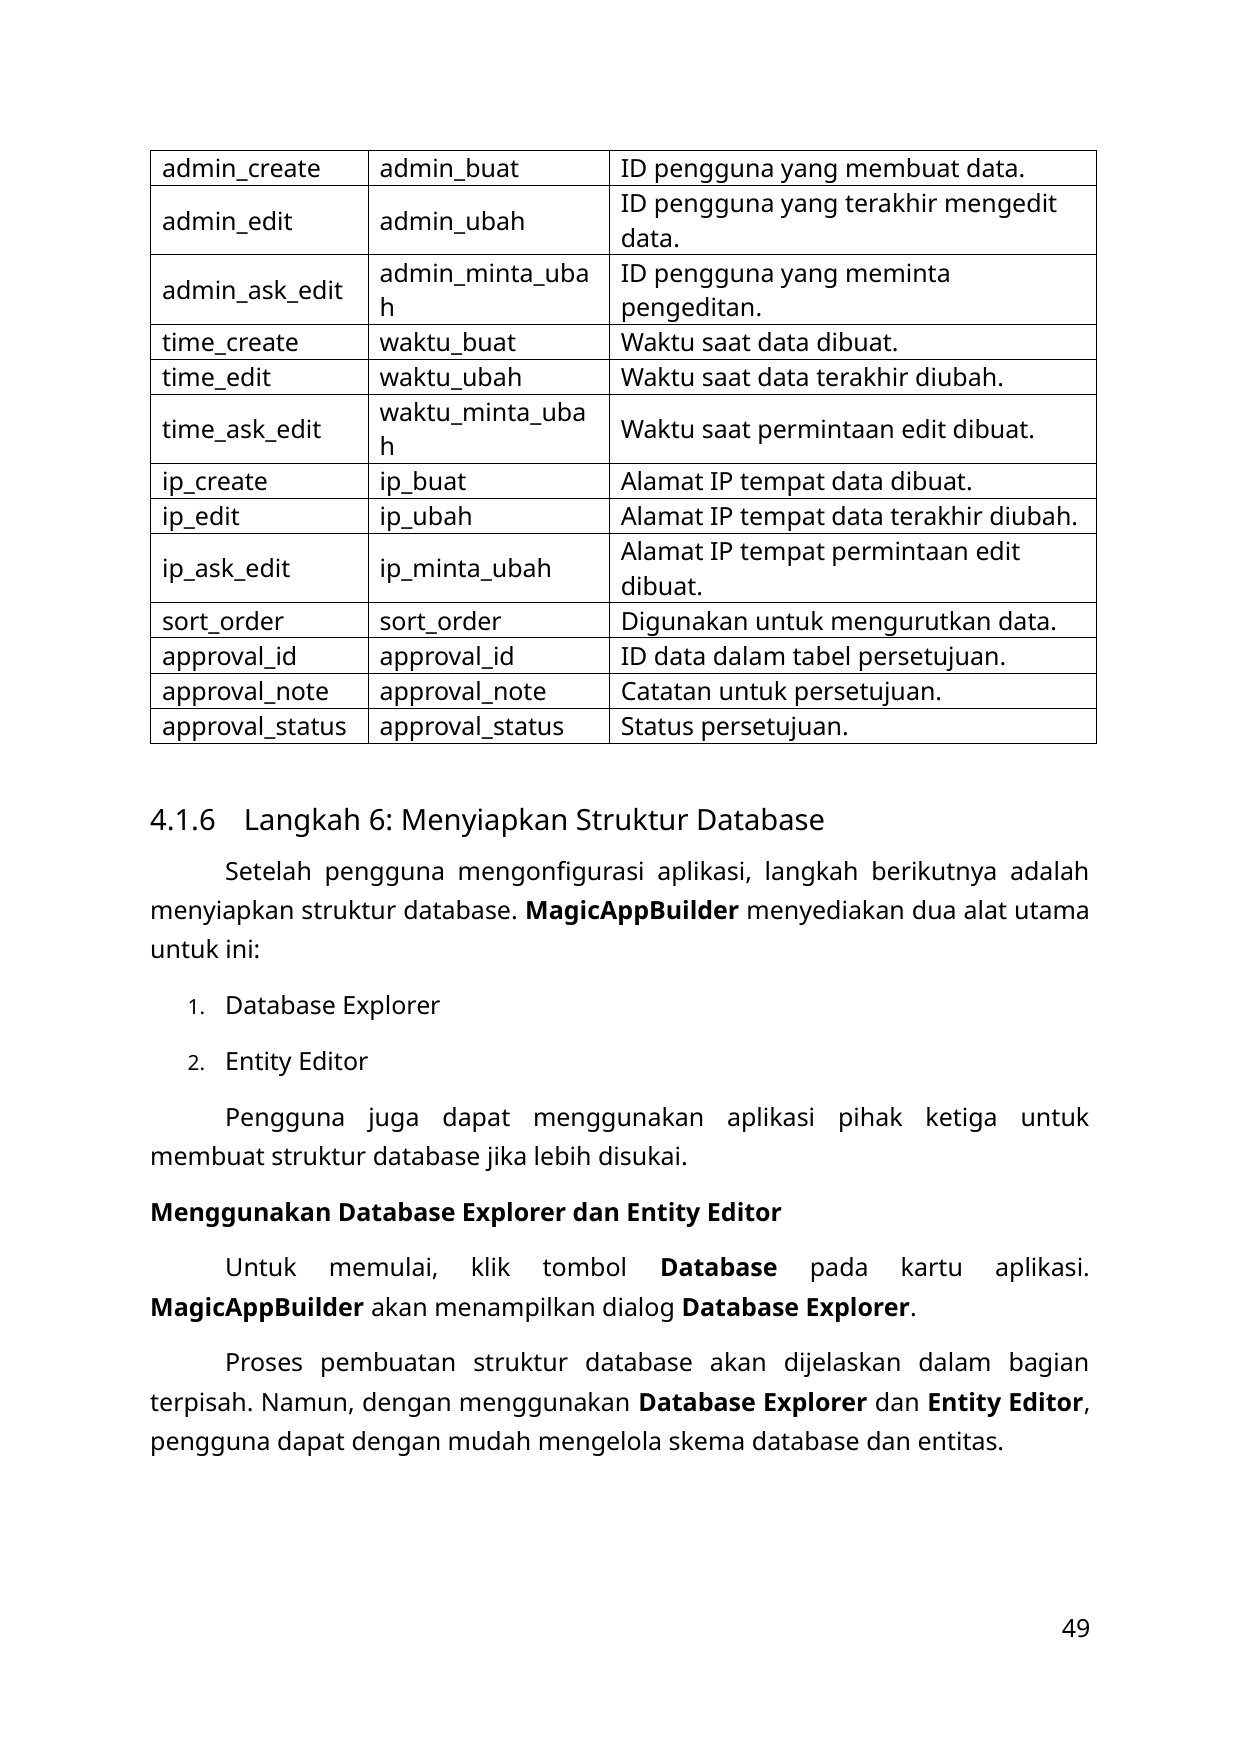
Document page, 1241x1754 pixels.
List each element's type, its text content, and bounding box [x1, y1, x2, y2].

table_cell Alamat IP tempat data dibuat. [610, 464, 1096, 498]
text Proses pembuatan struktur database akan dijelaskan dalam bagian terpisah. Namun, dengan menggunakan Database Explorer dan Entity Editor, pengguna dapat dengan mudah mengelola skema database dan entitas. [150, 1345, 1090, 1457]
table_cell ID data dalam tabel persetujuan. [610, 638, 1096, 672]
table_cell ID pengguna yang terakhir mengedit data. [610, 186, 1096, 254]
table_cell admin_ask_edit [151, 255, 368, 323]
table_cell time_edit [151, 360, 368, 394]
table_cell Digunakan untuk mengurutkan data. [610, 603, 1096, 637]
text Pengguna juga dapat menggunakan aplikasi pihak ketiga untuk membuat struktur database jika lebih disukai. [150, 1099, 1090, 1172]
table_cell ip_buat [369, 464, 609, 498]
table_cell Waktu saat permintaan edit dibuat. [610, 395, 1096, 463]
table_cell admin_minta_ubah [369, 255, 609, 323]
list Entity Editor [187, 1043, 1090, 1077]
table_cell waktu_minta_ubah [369, 395, 609, 463]
table_cell waktu_buat [369, 325, 609, 358]
text Untuk memulai, klik tombol Database pada kartu aplikasi. MagicAppBuilder akan menampilkan dialog Database Explorer. [150, 1250, 1090, 1323]
table_cell ID pengguna yang meminta pengeditan. [610, 255, 1096, 323]
subtitle Langkah 6: Menyiapkan Struktur Database [150, 799, 1090, 839]
table_cell sort_order [151, 603, 368, 637]
table_cell ip_minta_ubah [369, 534, 609, 602]
table_cell ip_edit [151, 499, 368, 533]
table_cell time_ask_edit [151, 395, 368, 463]
text Menggunakan Database Explorer dan Entity Editor [150, 1194, 1090, 1228]
table_cell admin_buat [369, 151, 609, 185]
table_cell admin_create [151, 151, 368, 185]
table_cell sort_order [369, 603, 609, 637]
table_cell Status persetujuan. [610, 709, 1096, 743]
table_cell ip_ubah [369, 499, 609, 533]
table_cell approval_id [369, 638, 609, 672]
table_cell ip_create [151, 464, 368, 498]
table_cell approval_id [151, 638, 368, 672]
table_cell time_create [151, 325, 368, 358]
table_cell approval_note [369, 674, 609, 707]
table_cell waktu_ubah [369, 360, 609, 394]
list Database Explorer [187, 988, 1090, 1022]
table_cell approval_status [151, 709, 368, 743]
table_cell approval_note [151, 674, 368, 707]
table_cell approval_status [369, 709, 609, 743]
table_cell Alamat IP tempat data terakhir diubah. [610, 499, 1096, 533]
table_cell admin_ubah [369, 186, 609, 254]
table_cell Waktu saat data dibuat. [610, 325, 1096, 358]
table_cell ip_ask_edit [151, 534, 368, 602]
table_cell Alamat IP tempat permintaan edit dibuat. [610, 534, 1096, 602]
text Setelah pengguna mengonfigurasi aplikasi, langkah berikutnya adalah menyiapkan struktur database. MagicAppBuilder menyediakan dua alat utama untuk ini: [150, 853, 1090, 966]
table_cell Waktu saat data terakhir diubah. [610, 360, 1096, 394]
table_cell admin_edit [151, 186, 368, 254]
table_cell Catatan untuk persetujuan. [610, 674, 1096, 707]
table_cell ID pengguna yang membuat data. [610, 151, 1096, 185]
